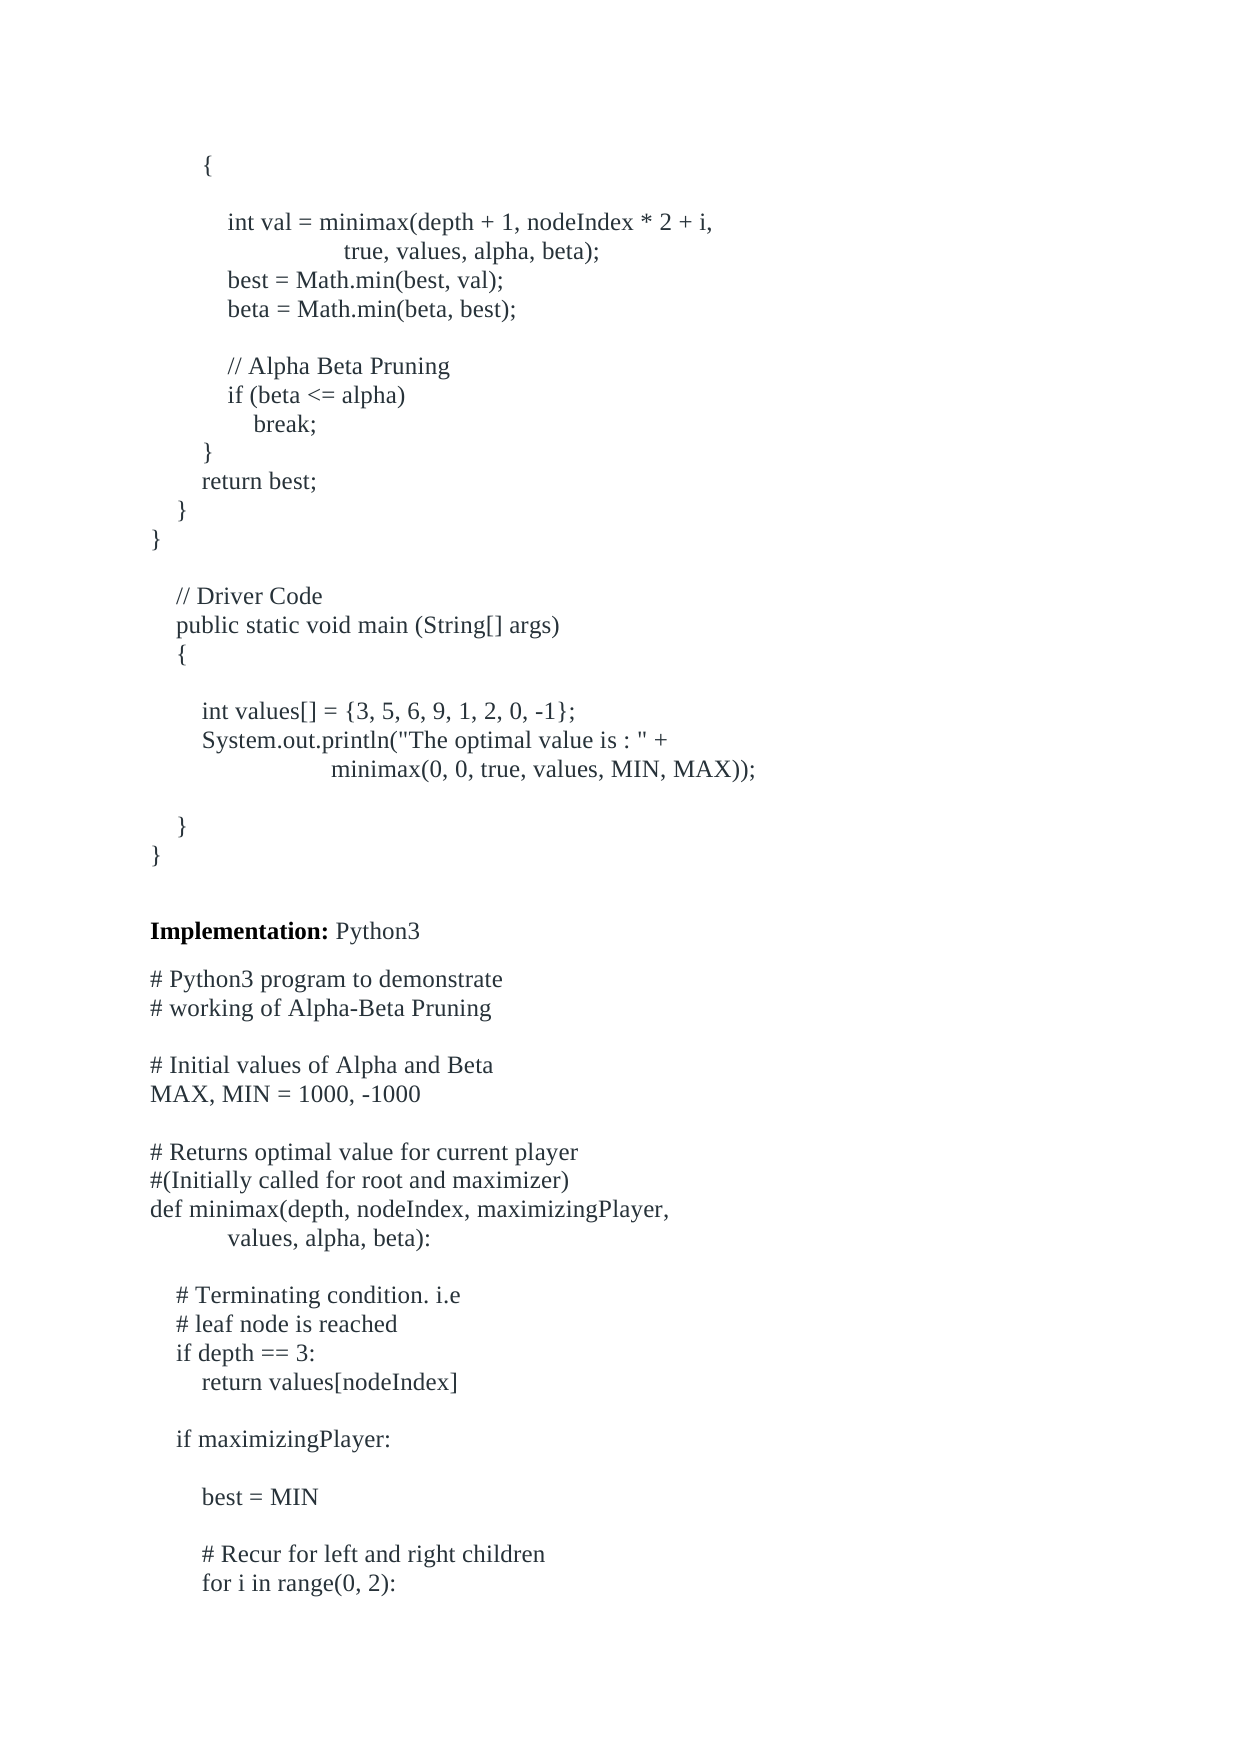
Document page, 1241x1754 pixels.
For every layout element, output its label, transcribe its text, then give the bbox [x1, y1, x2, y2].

text } [150, 524, 1090, 552]
text best = Math.min(best, val); [150, 265, 1090, 294]
text System.out.println("The optimal value is : " + [150, 725, 1090, 754]
text minimax(0, 0, true, values, MIN, MAX)); [150, 754, 1090, 782]
text int val = minimax(depth + 1, nodeIndex * 2 + i, [150, 207, 1090, 236]
text MAX, MIN = 1000, -1000 [150, 1079, 1090, 1108]
text # Initial values of Alpha and Beta [150, 1050, 1090, 1079]
text public static void main (String[] args) [150, 610, 1090, 639]
text values, alpha, beta): [150, 1223, 1090, 1252]
text # Returns optimal value for current player [150, 1137, 1090, 1165]
text if maximizingPlayer: [150, 1424, 1090, 1453]
text best = MIN [150, 1482, 1090, 1510]
text // Alpha Beta Pruning [150, 351, 1090, 380]
text } [150, 495, 1090, 524]
text true, values, alpha, beta); [150, 236, 1090, 265]
text # leaf node is reached [150, 1309, 1090, 1338]
text int values[] = {3, 5, 6, 9, 1, 2, 0, -1}; [150, 696, 1090, 725]
text def minimax(depth, nodeIndex, maximizingPlayer, [150, 1194, 1090, 1223]
text if depth == 3: [150, 1338, 1090, 1367]
text if (beta <= alpha) [150, 380, 1090, 409]
text { [150, 639, 1090, 667]
text # working of Alpha-Beta Pruning [150, 993, 1090, 1022]
text for i in range(0, 2): [150, 1568, 1090, 1597]
text break; [150, 409, 1090, 437]
text } [150, 811, 1090, 840]
text # Terminating condition. i.e [150, 1280, 1090, 1309]
text #(Initially called for root and maximizer) [150, 1165, 1090, 1194]
text // Driver Code [150, 581, 1090, 610]
text return values[nodeIndex] [150, 1367, 1090, 1395]
text } [150, 437, 1090, 466]
text { [150, 150, 1090, 179]
text beta = Math.min(beta, best); [150, 294, 1090, 322]
text return best; [150, 466, 1090, 495]
text } [150, 840, 1090, 869]
text # Python3 program to demonstrate [150, 964, 1090, 993]
text Implementation: Python3 [150, 916, 1090, 945]
text # Recur for left and right children [150, 1539, 1090, 1568]
